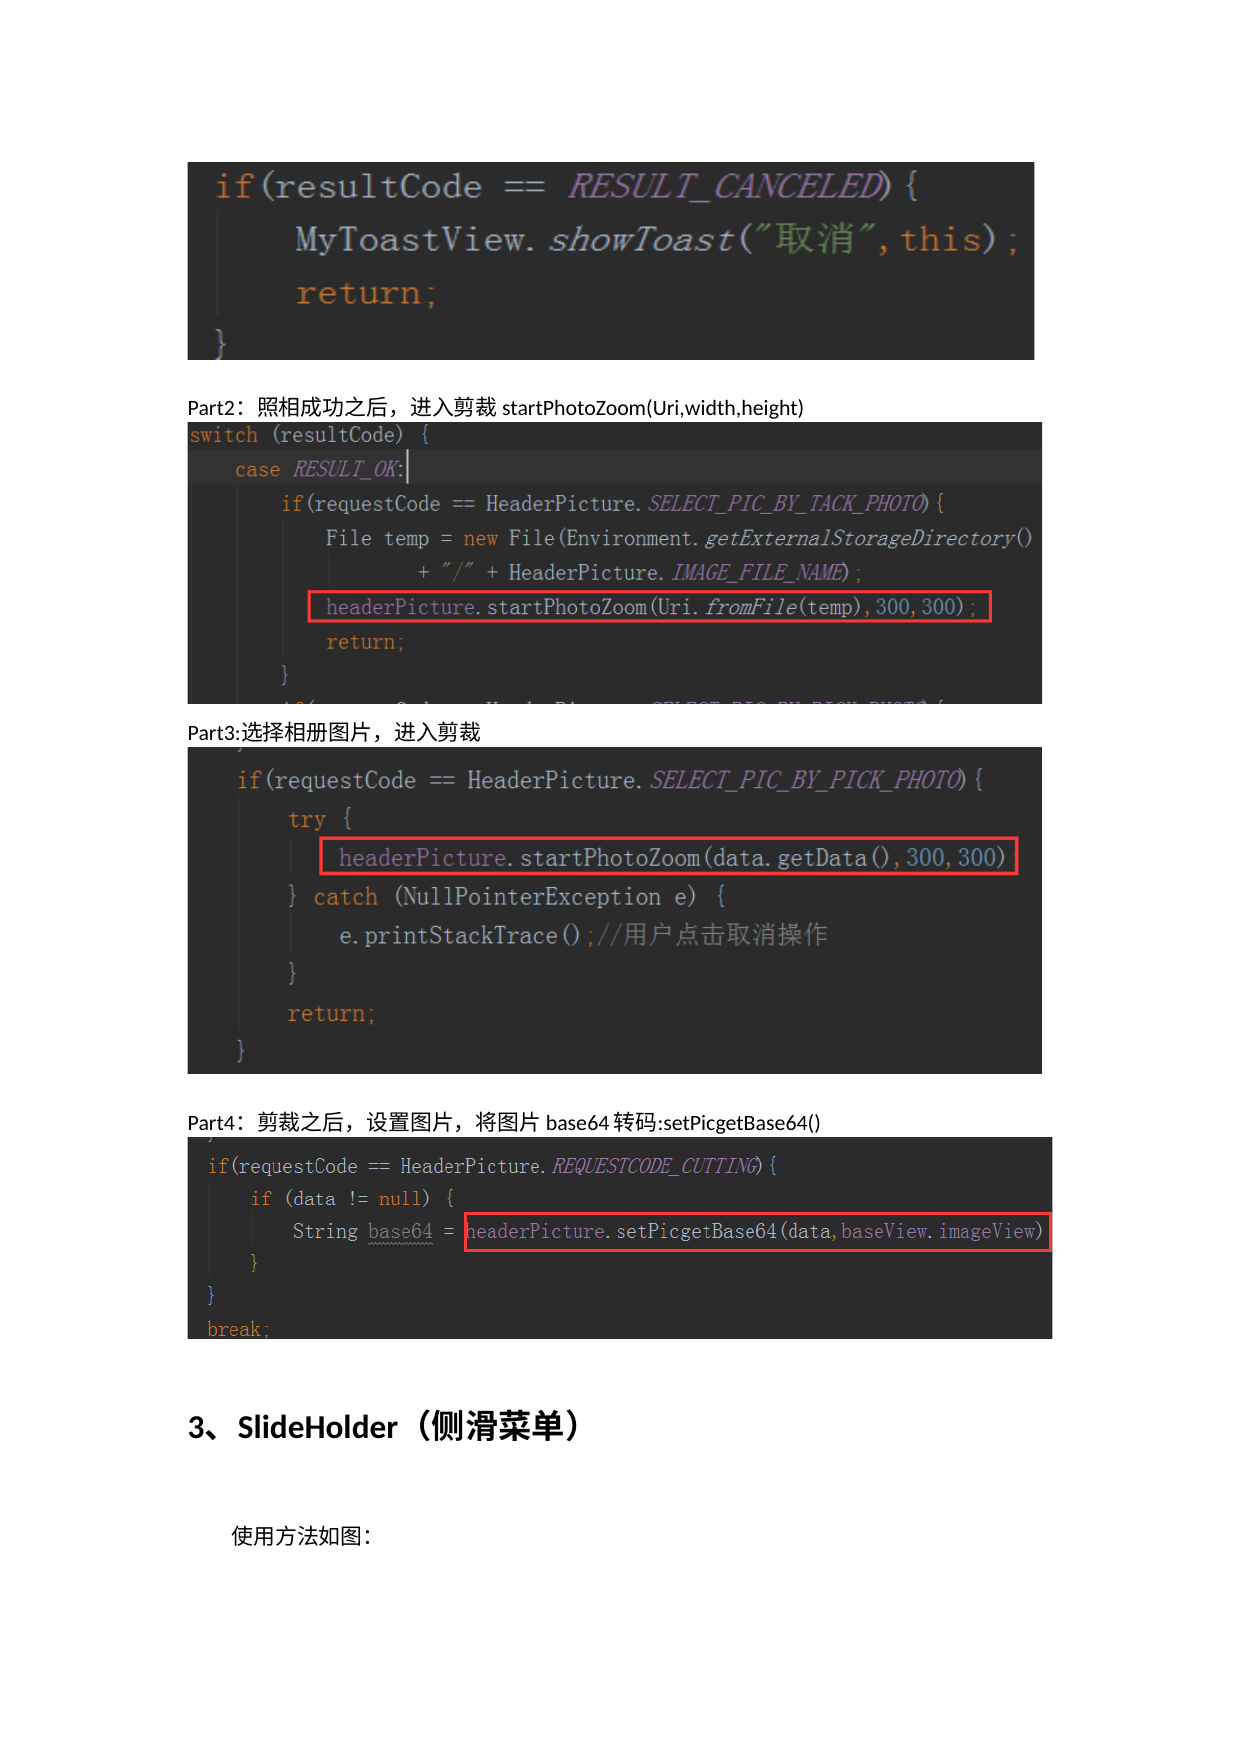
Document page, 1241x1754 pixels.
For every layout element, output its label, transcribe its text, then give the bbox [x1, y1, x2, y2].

list 使用方法如图： [187, 1518, 1053, 1551]
picture [187, 162, 1035, 360]
picture [187, 422, 1043, 704]
subtitle 3、SlideHolder（侧滑菜单） [187, 1392, 1053, 1457]
text Part2：照相成功之后，进入剪裁startPhotoZoom(Uri,width,height) [187, 389, 1053, 422]
text Part4：剪裁之后，设置图片，将图片base64转码:setPicgetBase64() [187, 1104, 1053, 1137]
picture [187, 1137, 1053, 1339]
picture [187, 747, 1042, 1074]
text Part3:选择相册图片，进入剪裁 [187, 714, 1053, 747]
